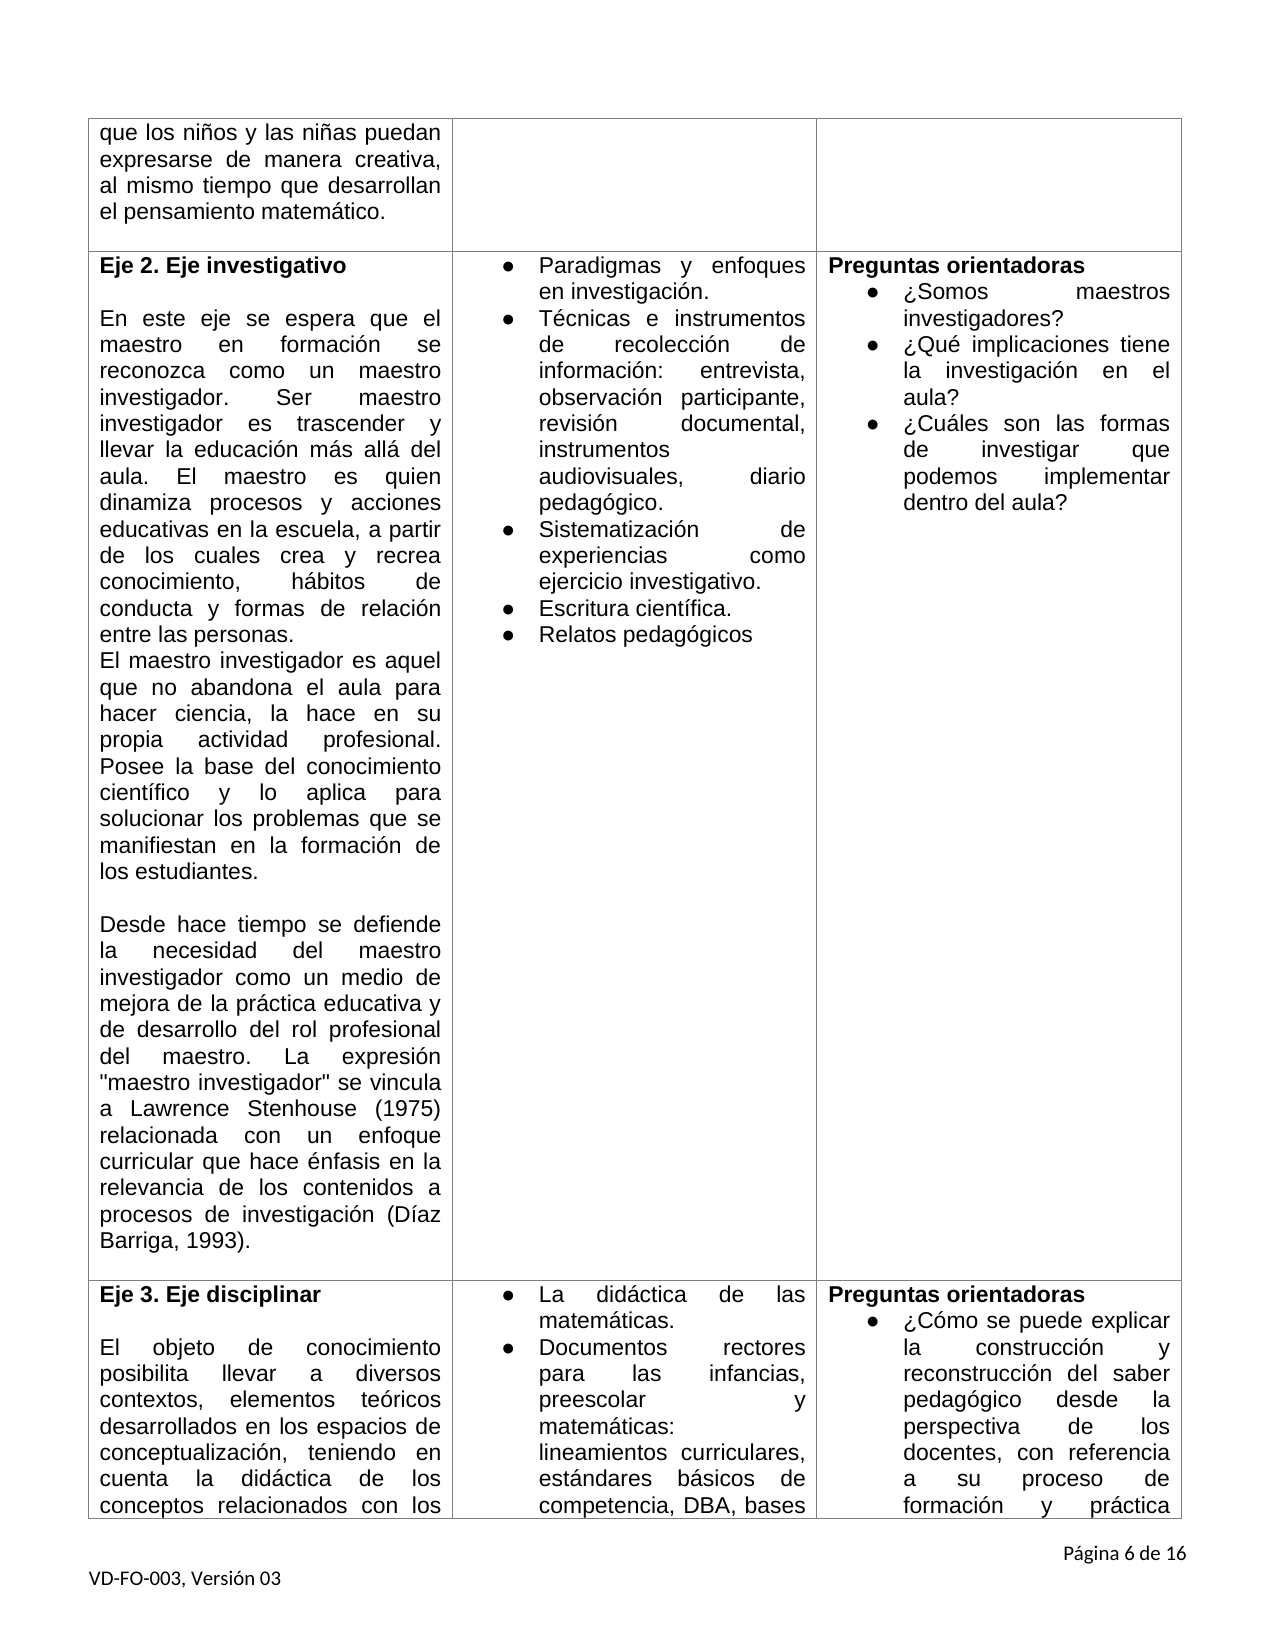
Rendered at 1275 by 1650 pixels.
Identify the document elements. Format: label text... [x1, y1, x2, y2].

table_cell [453, 119, 816, 251]
table_cell Eje 2. Eje investigativo En este eje se espera que el maestro en formación se reconozca como un maestro investigador. Ser maestro investigador es trascender y llevar la educación más allá del aula. El maestro es quien dinamiza procesos y acciones educativas en la escuela, a partir de los cuales crea y recrea conocimiento, hábitos de conducta y formas de relación entre las personas. El maestro investigador es aquel que no abandona el aula para hacer ciencia, la hace en su propia actividad profesional. Posee la base del conocimiento científico y lo aplica para solucionar los problemas que se manifiestan en la formación de los estudiantes. Desde hace tiempo se defiende la necesidad del maestro investigador como un medio de mejora de la práctica educativa y de desarrollo del rol profesional del maestro. La expresión "maestro investigador" se vincula a Lawrence Stenhouse (1975) relacionada con un enfoque curricular que hace énfasis en la relevancia de los contenidos a procesos de investigación (Díaz Barriga, 1993). [89, 252, 452, 1280]
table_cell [89, 119, 452, 251]
table_cell Preguntas orientadoras ¿Somos maestros investigadores? ¿Qué implicaciones tiene la investigación en el aula? ¿Cuáles son las formas de investigar que podemos implementar dentro del aula? [817, 252, 1181, 1280]
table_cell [89, 1281, 452, 1518]
table_cell Paradigmas y enfoques en investigación. Técnicas e instrumentos de recolección de información: entrevista, observación participante, revisión documental, instrumentos audiovisuales, diario pedagógico. Sistematización de experiencias como ejercicio investigativo. Escritura científica. Relatos pedagógicos [453, 252, 816, 1280]
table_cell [453, 1281, 816, 1518]
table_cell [817, 1281, 1181, 1518]
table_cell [817, 119, 1181, 251]
